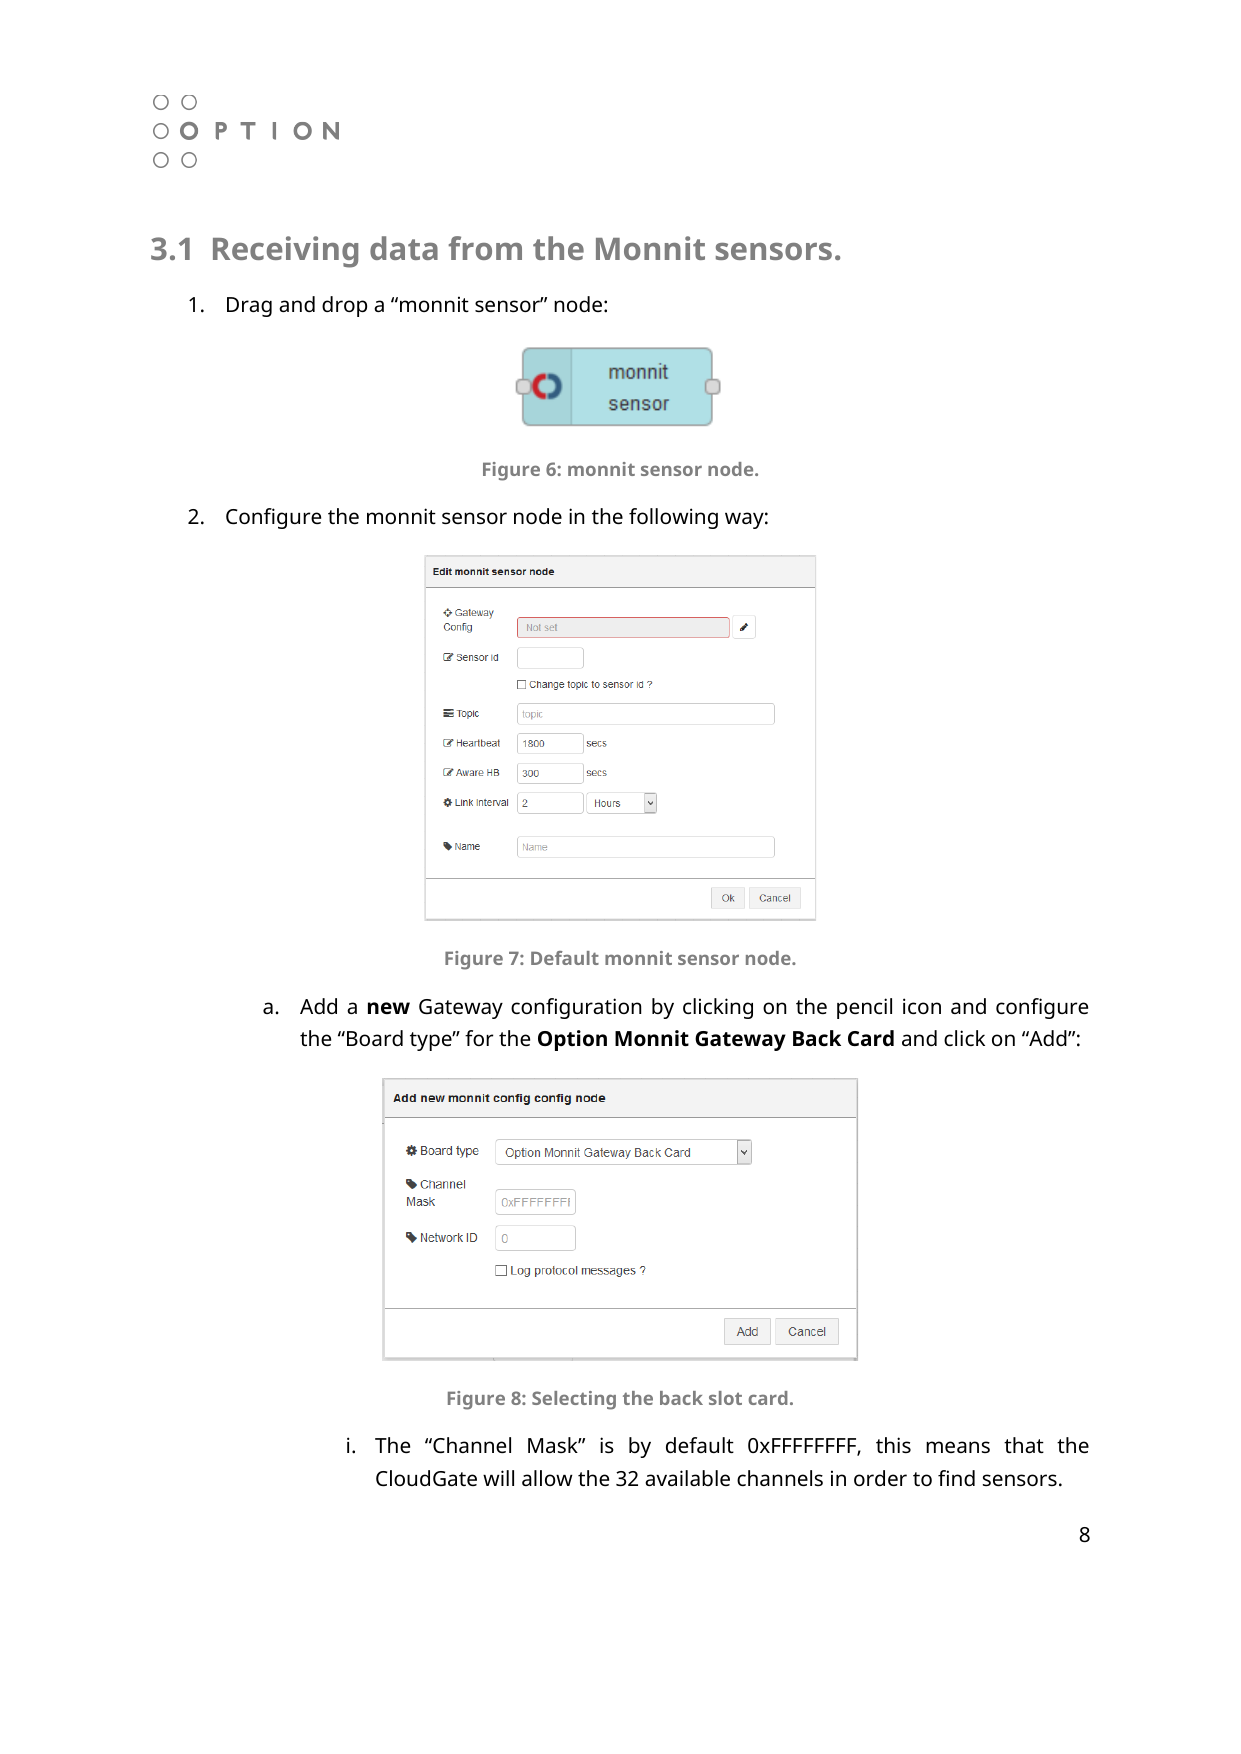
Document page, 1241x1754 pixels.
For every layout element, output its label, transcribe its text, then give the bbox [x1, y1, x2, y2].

list Add a new Gateway configuration by clicking on the pencil icon and configure the “Board type” for the Option Monnit Gateway Back Card and click on “Add”: [262, 992, 1090, 1053]
picture [513, 343, 727, 431]
picture [153, 95, 339, 168]
text Figure 8: Selecting the back slot card. [150, 1385, 1090, 1411]
subtitle Receiving data from the Monnit sensors. [150, 226, 1090, 269]
text Figure 6: monnit sensor node. [150, 456, 1090, 481]
picture [382, 1078, 859, 1361]
list Configure the monnit sensor node in the following way: [187, 502, 1090, 531]
text Figure 7: Default monnit sensor node. [150, 946, 1090, 971]
list Drag and drop a “monnit sensor” node: [187, 290, 1090, 319]
picture [424, 555, 817, 921]
list The “Channel Mask” is by default 0xFFFFFFFF, this means that the CloudGate will allow the 32 available channels in order to find sensors. [356, 1431, 1090, 1492]
